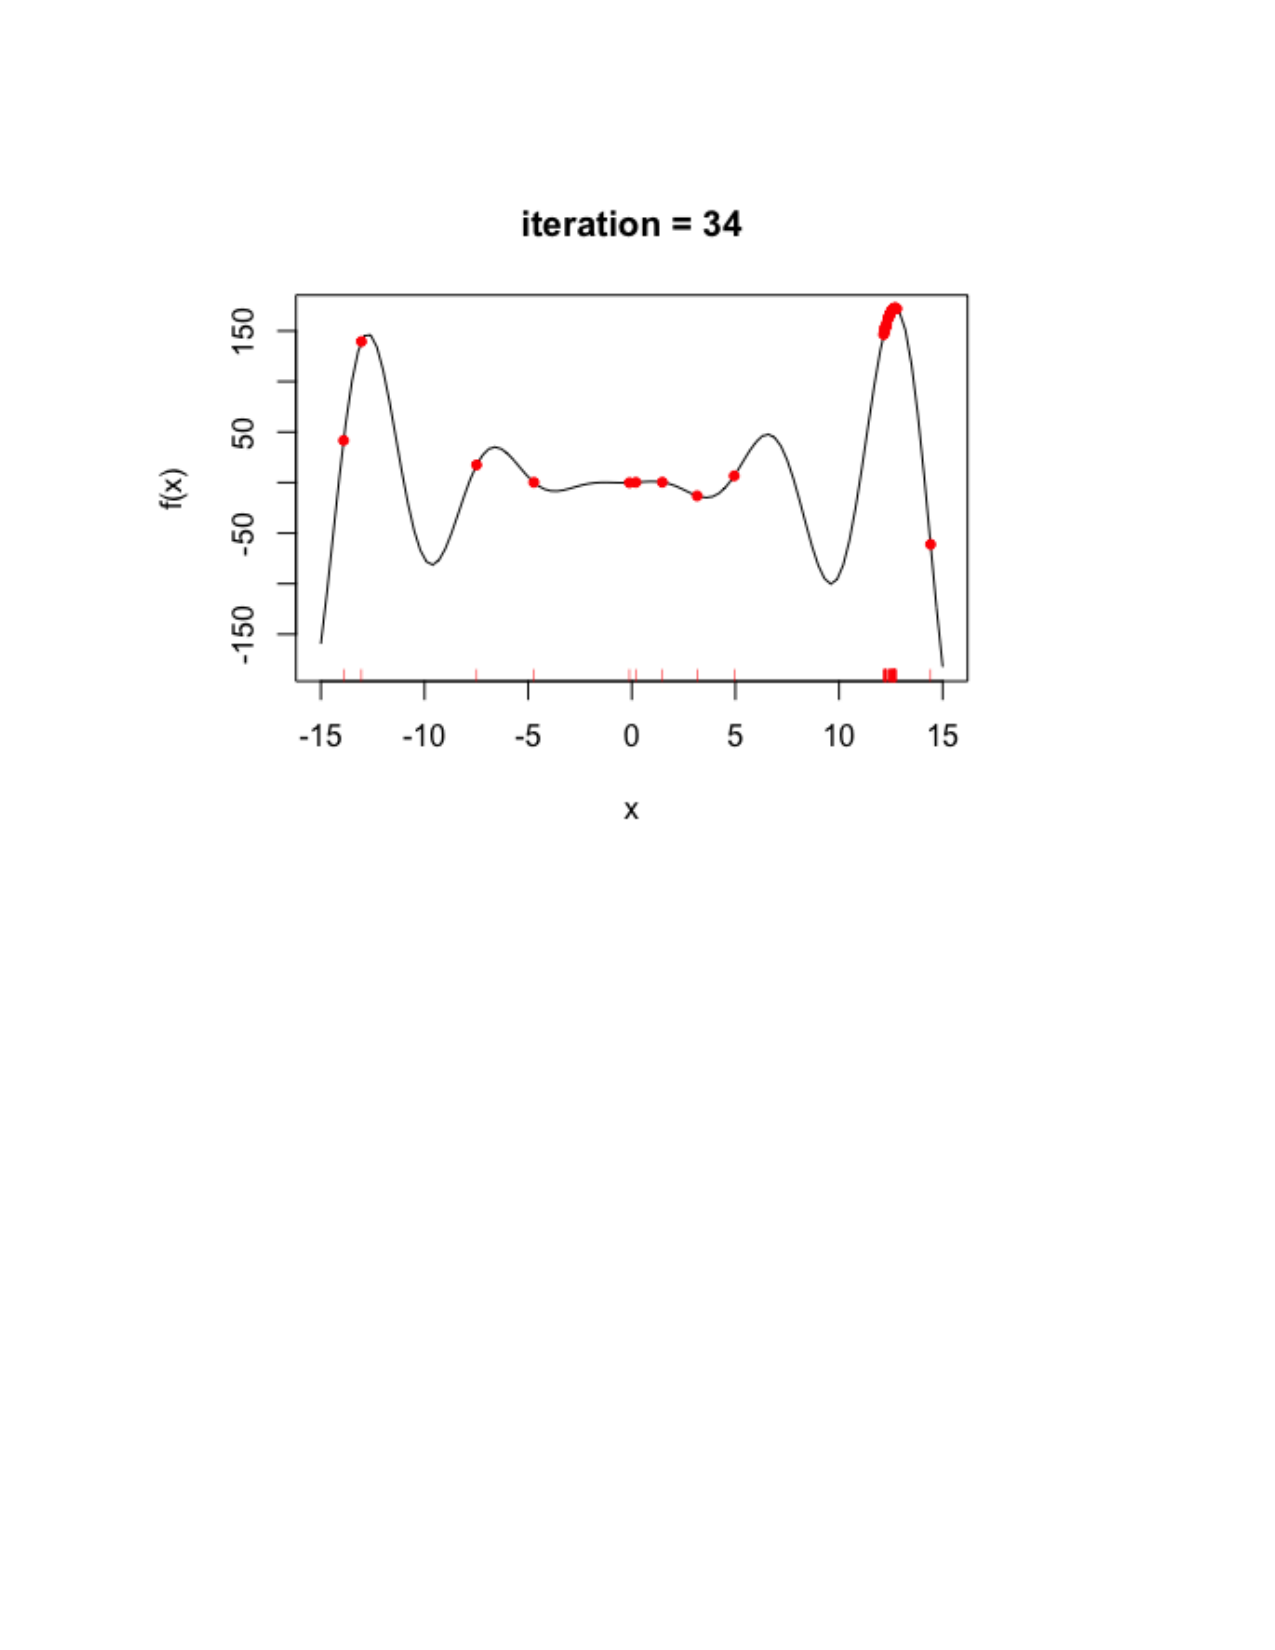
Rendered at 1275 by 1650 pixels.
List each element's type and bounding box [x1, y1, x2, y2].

picture [150, 150, 1043, 864]
